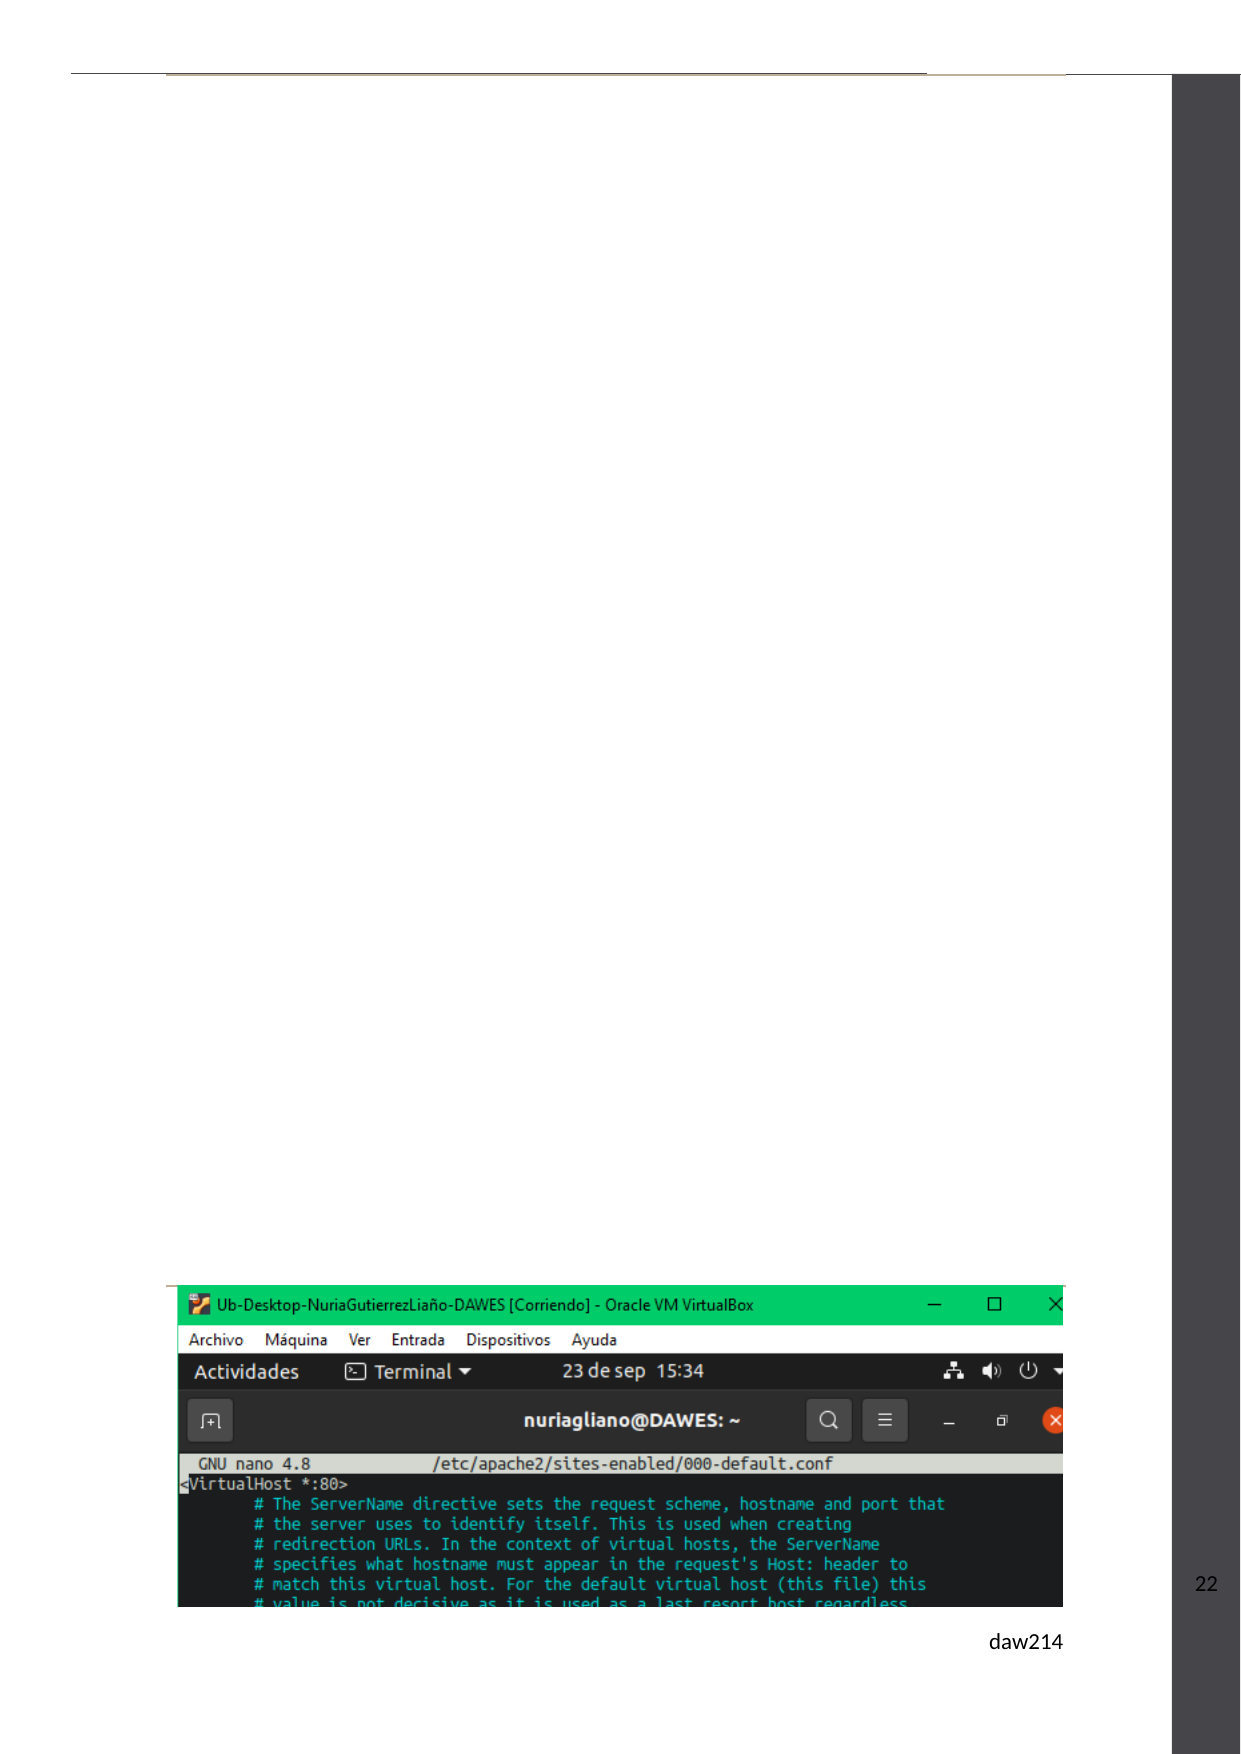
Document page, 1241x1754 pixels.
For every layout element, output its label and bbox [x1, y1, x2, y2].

picture [177, 1285, 1063, 1607]
